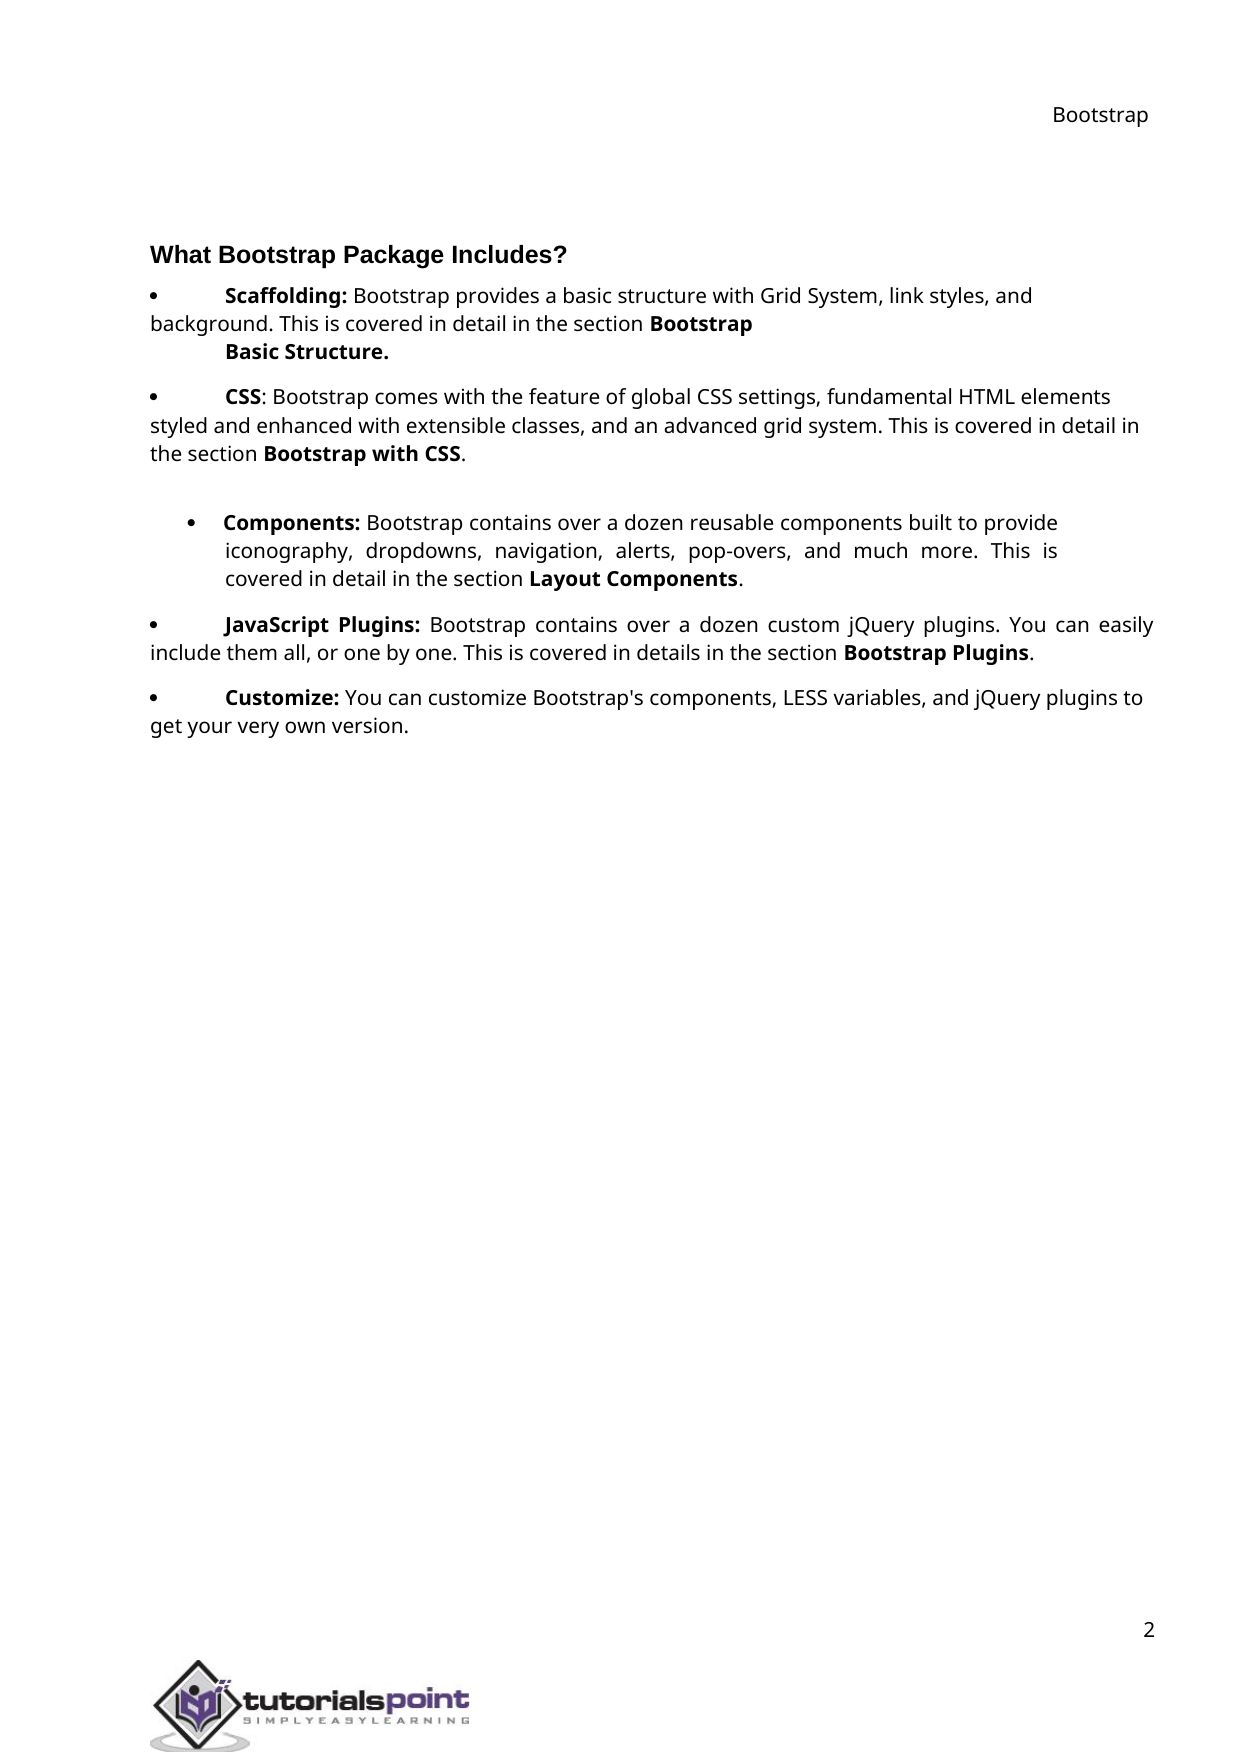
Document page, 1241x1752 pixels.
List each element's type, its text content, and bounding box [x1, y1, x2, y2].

picture [150, 1660, 470, 1752]
text What Bootstrap Package Includes? [150, 240, 1155, 269]
text Bootstrap [1052, 100, 1155, 128]
list JavaScript Plugins: Bootstrap contains over a dozen custom jQuery plugins. You can easily include them all, or one by one. This is covered in details in the section Bootstrap Plugins. [150, 610, 1155, 666]
list Customize: You can customize Bootstrap's components, LESS variables, and jQuery plugins to get your very own version. [150, 683, 1155, 739]
text  Components: Bootstrap contains over a dozen reusable components built to provide iconography, dropdowns, navigation, alerts, pop-overs, and much more. This is covered in detail in the section Layout Components. [188, 508, 1059, 592]
text Basic Structure. [225, 337, 1155, 366]
text 2 [150, 1615, 1155, 1644]
list CSS: Bootstrap comes with the feature of global CSS settings, fundamental HTML elements styled and enhanced with extensible classes, and an advanced grid system. This is covered in detail in the section Bootstrap with CSS. [150, 382, 1155, 468]
list Scaffolding: Bootstrap provides a basic structure with Grid System, link styles, and background. This is covered in detail in the section Bootstrap [150, 281, 1155, 337]
